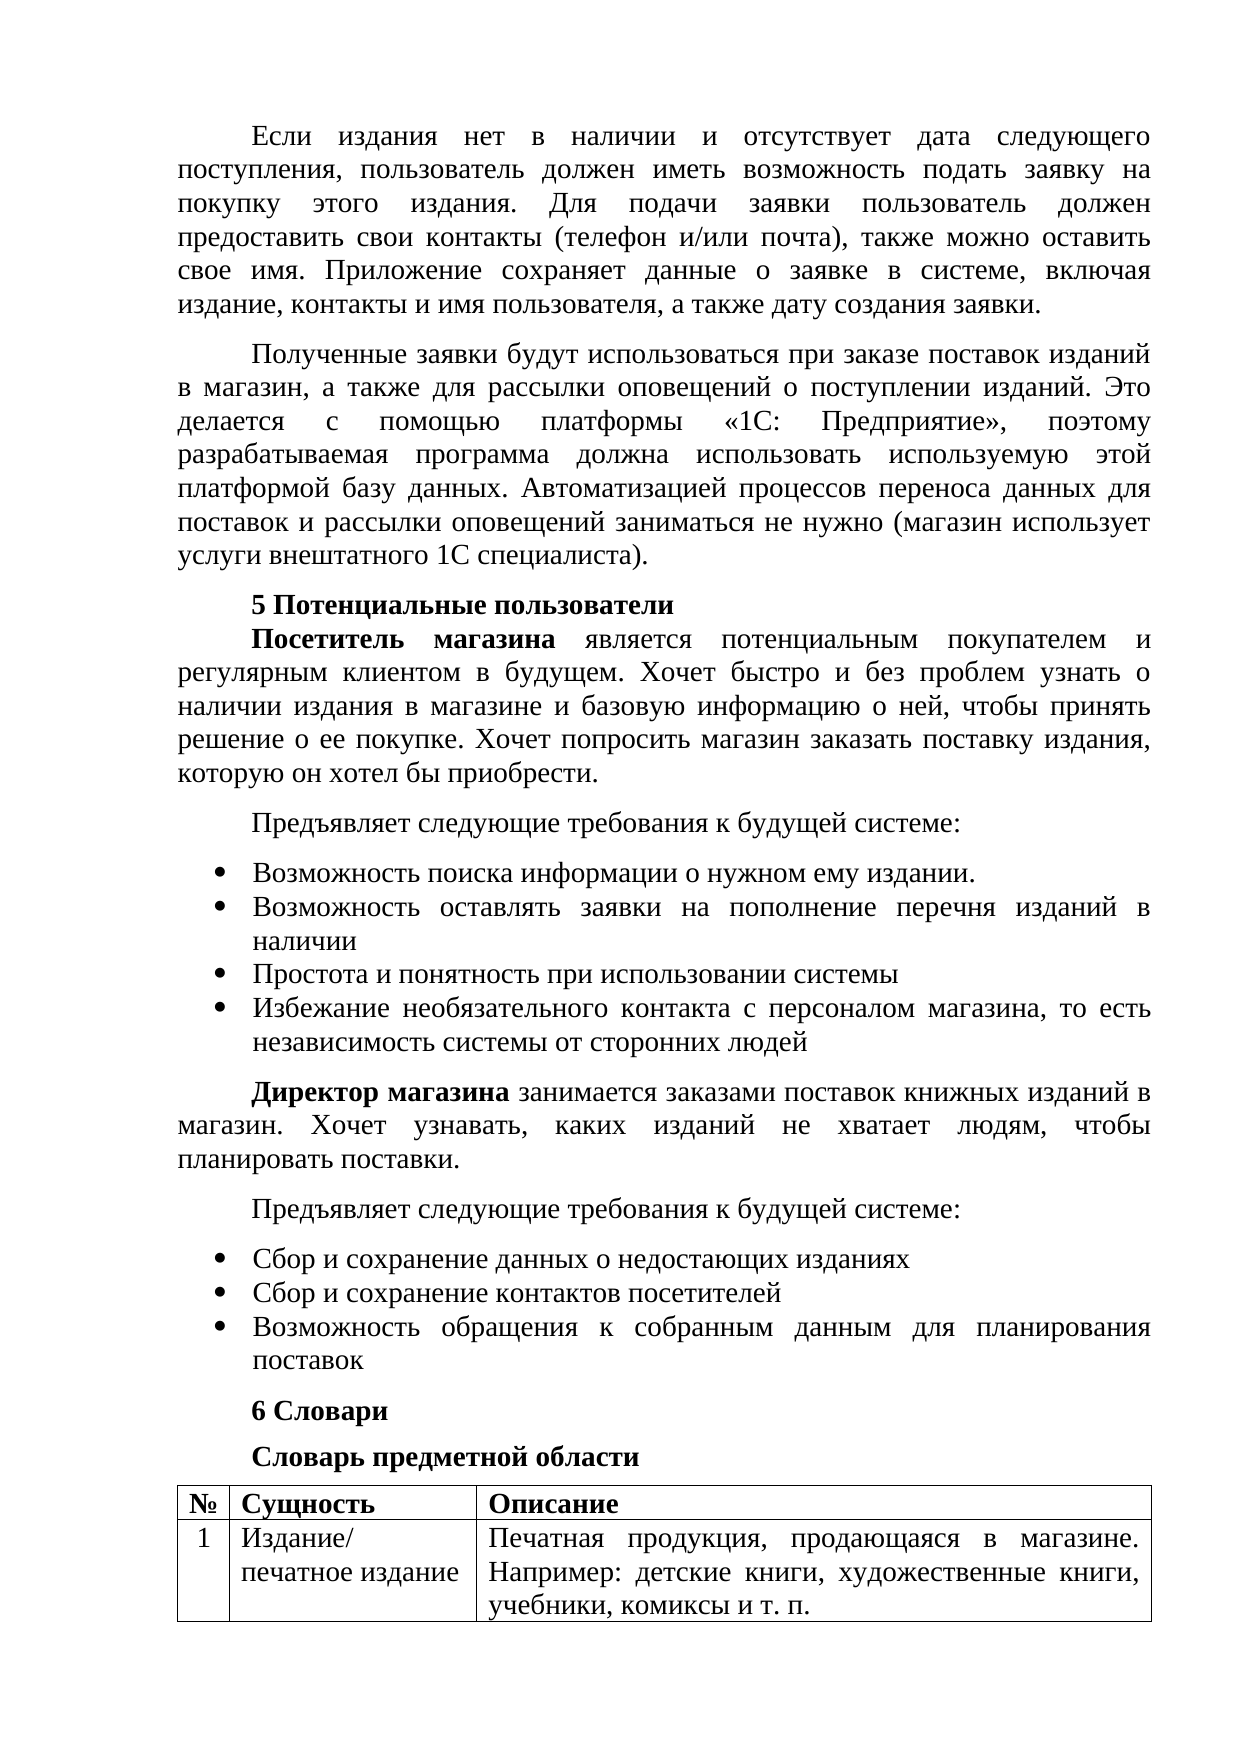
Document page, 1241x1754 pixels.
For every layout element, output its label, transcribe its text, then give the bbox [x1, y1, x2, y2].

text Если издания нет в наличии и отсутствует дата следующего поступления, пользователь должен иметь возможность подать заявку на покупку этого издания. Для подачи заявки пользователь должен предоставить свои контакты (телефон и/или почта), также можно оставить свое имя. Приложение сохраняет данные о заявке в системе, включая издание, контакты и имя пользователя, а также дату создания заявки. [177, 118, 1152, 319]
table_cell 1 [178, 1520, 229, 1621]
list Возможность обращения к собранным данным для планирования поставок [215, 1309, 1152, 1376]
text Полученные заявки будут использоваться при заказе поставок изданий в магазин, а также для рассылки оповещений о поступлении изданий. Это делается с помощью платформы «1С: Предприятие», поэтому разрабатываемая программа должна использовать используемую этой платформой базу данных. Автоматизацией процессов переноса данных для поставок и рассылки оповещений заниматься не нужно (магазин использует услуги внештатного 1С специалиста). [177, 336, 1152, 571]
list Простота и понятность при использовании системы [215, 956, 1152, 990]
list Возможность оставлять заявки на пополнение перечня изданий в наличии [215, 889, 1152, 956]
text Предъявляет следующие требования к будущей системе: [177, 1191, 1152, 1225]
list Сбор и сохранение контактов посетителей [215, 1275, 1152, 1309]
subtitle 5 Потенциальные пользователи [177, 587, 1152, 621]
table_cell Печатная продукция, продающаяся в магазине. Например: детские книги, художественные книги, учебники, комиксы и т. п. [477, 1520, 1151, 1621]
table_header № [178, 1486, 229, 1519]
text Предъявляет следующие требования к будущей системе: [177, 805, 1152, 839]
text Словарь предметной области [177, 1439, 1152, 1472]
list Сбор и сохранение данных о недостающих изданиях [215, 1241, 1152, 1275]
text Посетитель магазина является потенциальным покупателем и регулярным клиентом в будущем. Хочет быстро и без проблем узнать о наличии издания в магазине и базовую информацию о ней, чтобы принять решение о ее покупке. Хочет попросить магазин заказать поставку издания, которую он хотел бы приобрести. [177, 621, 1152, 789]
table_cell Издание/печатное издание [230, 1520, 476, 1621]
text Директор магазина занимается заказами поставок книжных изданий в магазин. Хочет узнавать, каких изданий не хватает людям, чтобы планировать поставки. [177, 1074, 1152, 1174]
list Избежание необязательного контакта с персоналом магазина, то есть независимость системы от сторонних людей [215, 990, 1152, 1057]
table_header Описание [477, 1486, 1151, 1519]
list Возможность поиска информации о нужном ему издании. [215, 856, 1152, 889]
table_header Сущность [230, 1486, 476, 1519]
subtitle 6 Словари [177, 1393, 1152, 1426]
